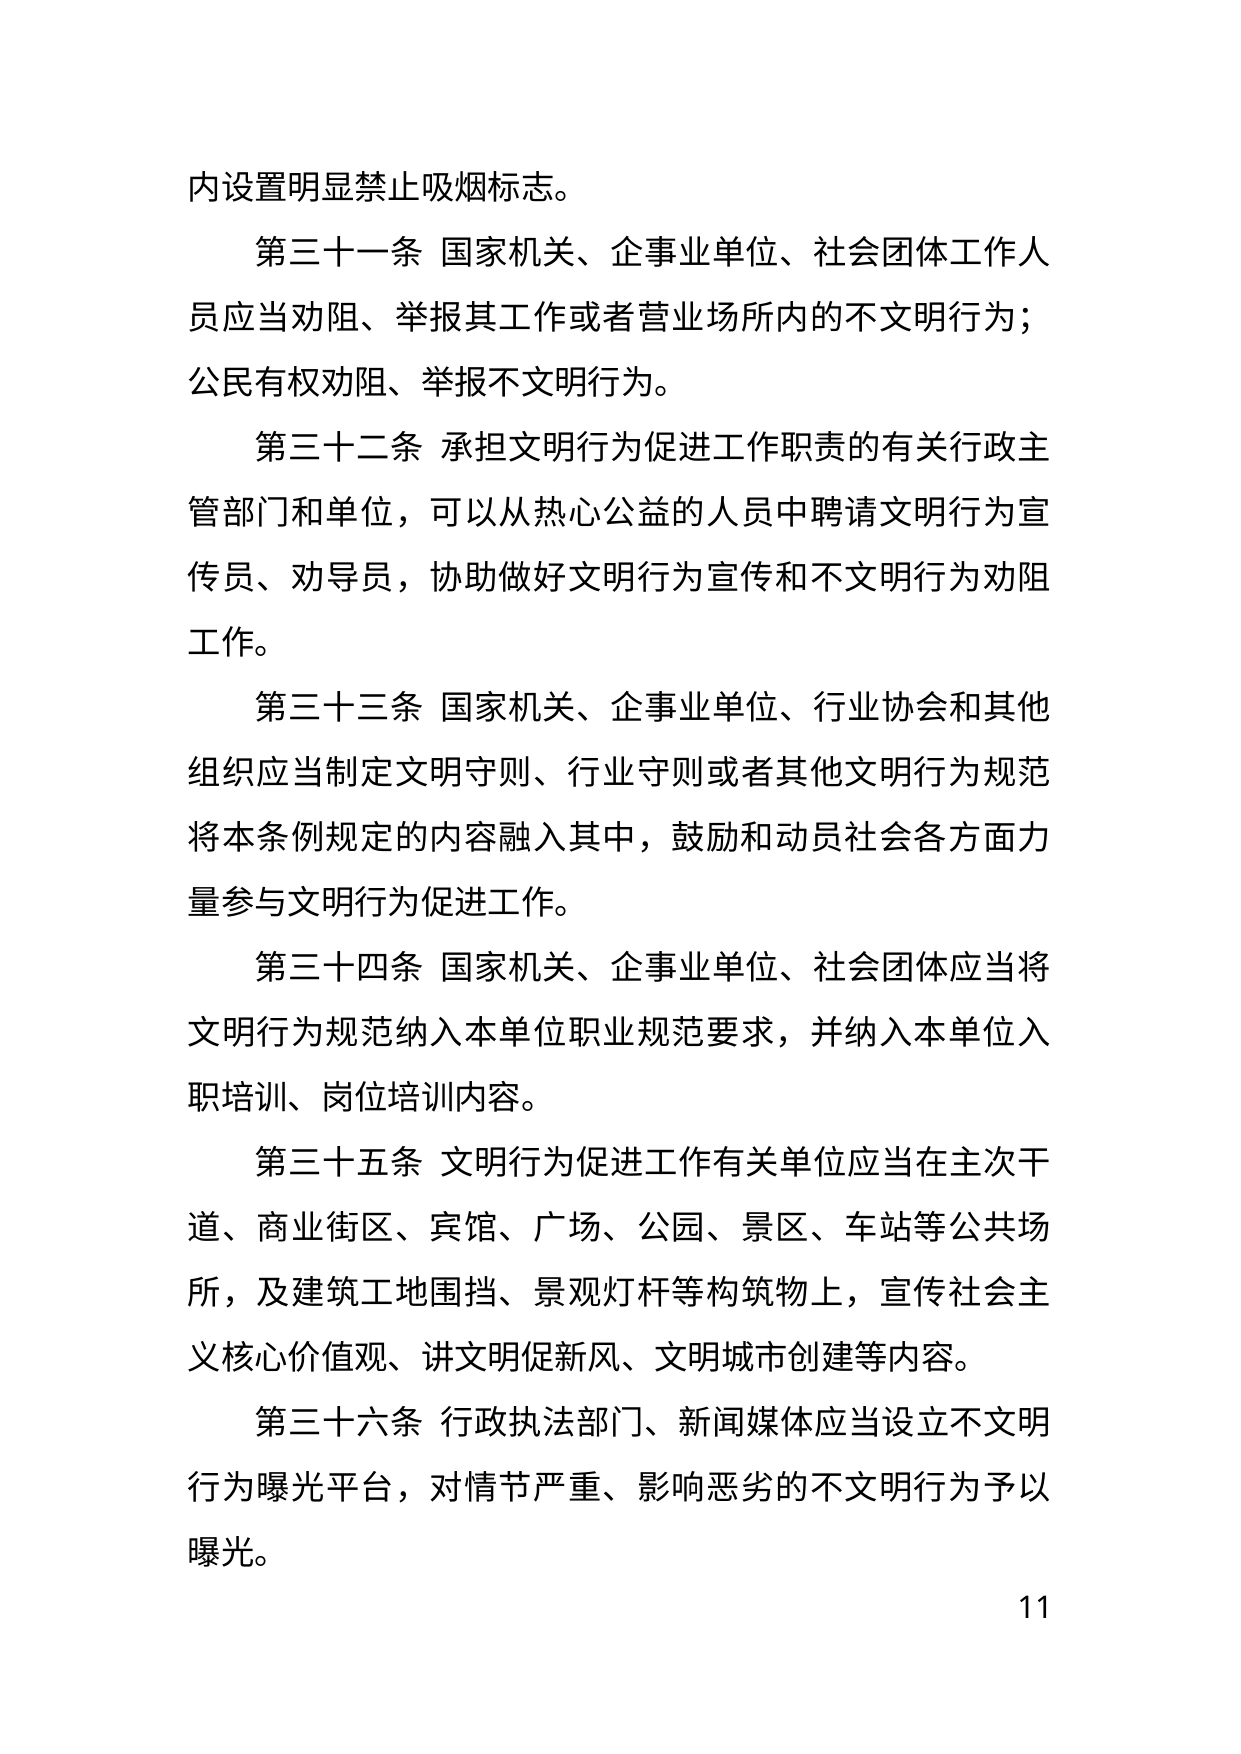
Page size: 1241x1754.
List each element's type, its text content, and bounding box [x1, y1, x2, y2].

text 第三十六条 行政执法部门、新闻媒体应当设立不文明行为曝光平台，对情节严重、影响恶劣的不文明行为予以曝光。 [187, 1387, 1053, 1582]
text 第三十五条 文明行为促进工作有关单位应当在主次干道、商业街区、宾馆、广场、公园、景区、车站等公共场所，及建筑工地围挡、景观灯杆等构筑物上，宣传社会主义核心价值观、讲文明促新风、文明城市创建等内容。 [187, 1127, 1053, 1387]
text 第三十二条 承担文明行为促进工作职责的有关行政主管部门和单位，可以从热心公益的人员中聘请文明行为宣传员、劝导员，协助做好文明行为宣传和不文明行为劝阻工作。 [187, 412, 1053, 672]
text 第三十三条 国家机关、企事业单位、行业协会和其他组织应当制定文明守则、行业守则或者其他文明行为规范，将本条例规定的内容融入其中，鼓励和动员社会各方面力量参与文明行为促进工作。 [187, 672, 1053, 932]
text 第三十四条 国家机关、企事业单位、社会团体应当将文明行为规范纳入本单位职业规范要求，并纳入本单位入职培训、岗位培训内容。 [187, 932, 1053, 1127]
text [187, 152, 1053, 217]
text 第三十一条 国家机关、企事业单位、社会团体工作人员应当劝阻、举报其工作或者营业场所内的不文明行为；公民有权劝阻、举报不文明行为。 [187, 217, 1053, 412]
